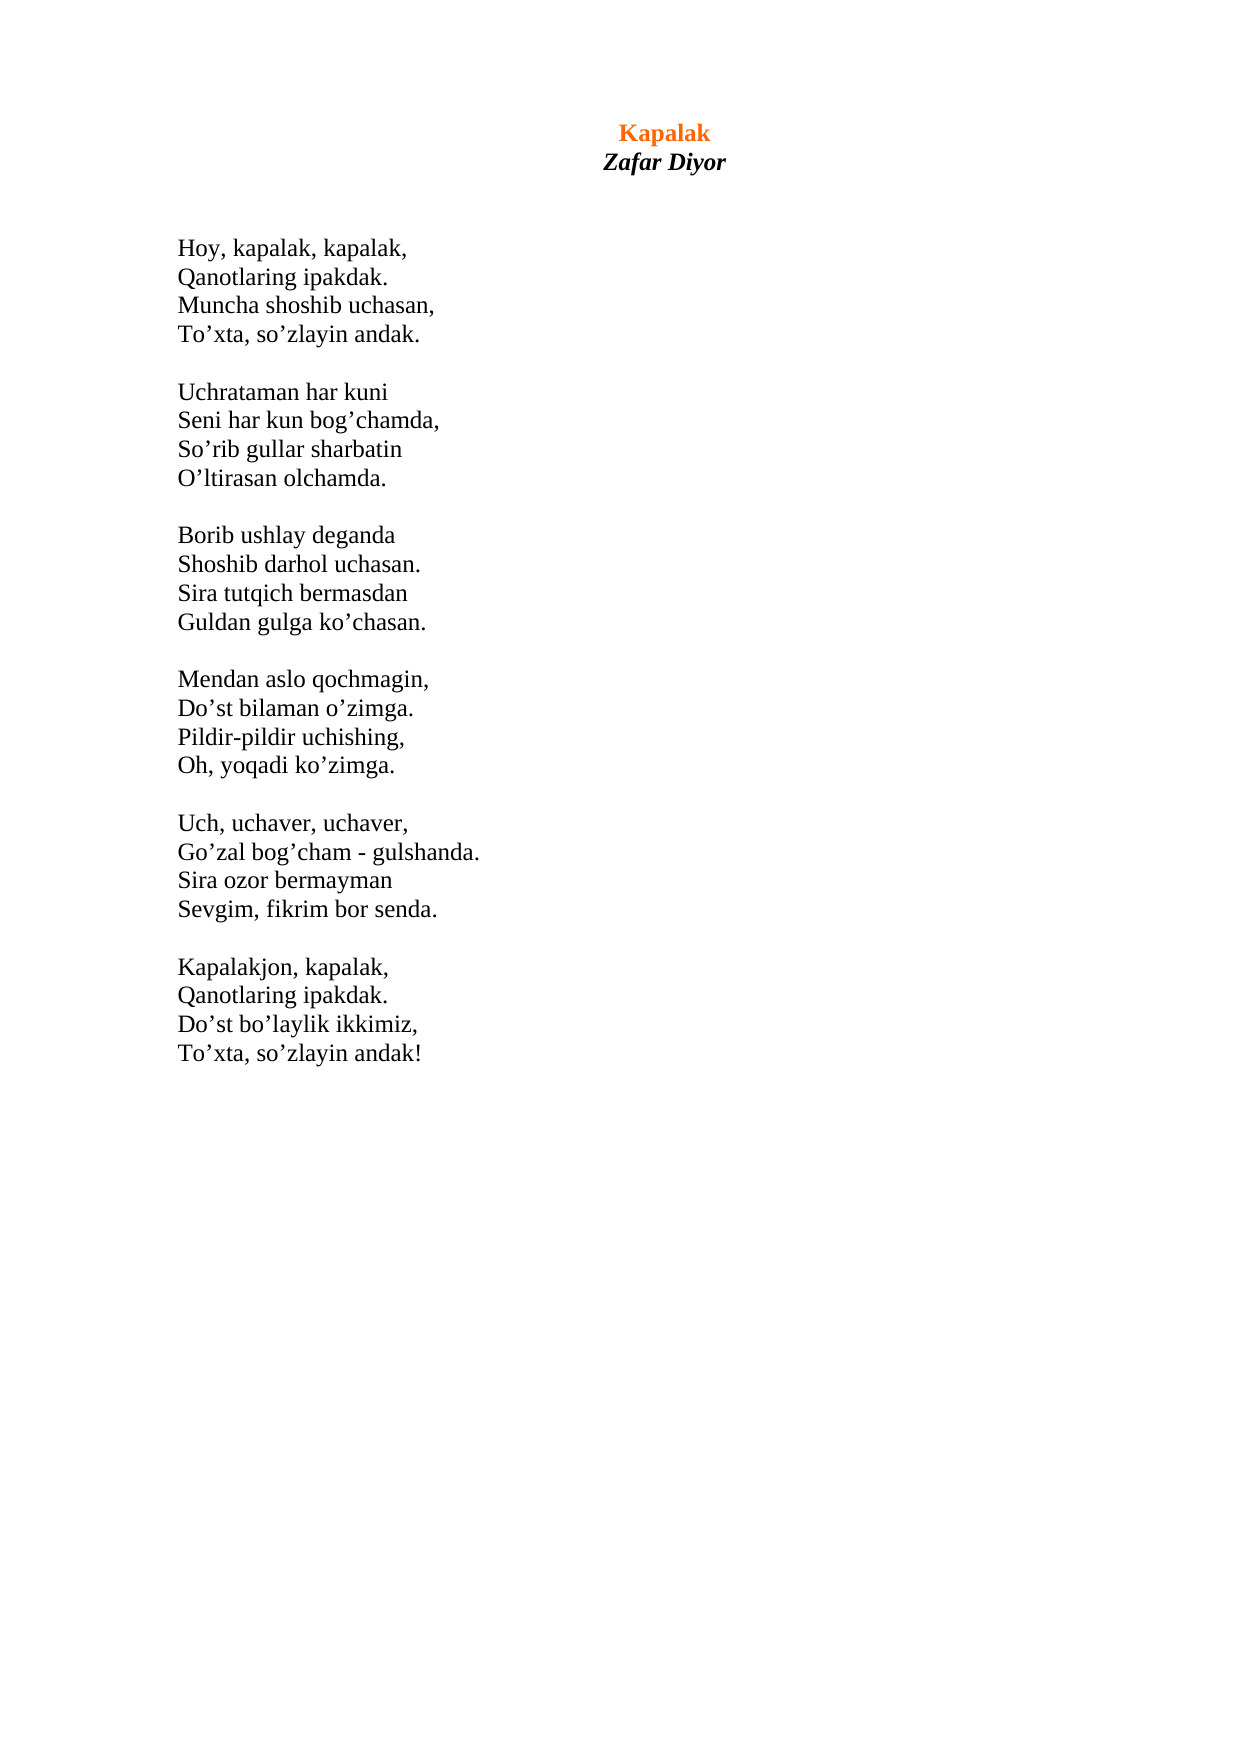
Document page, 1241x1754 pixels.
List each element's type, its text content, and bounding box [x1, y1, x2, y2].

text Mendan aslo qochmagin, [177, 664, 1152, 693]
text Hoy, kapalak, kapalak, [177, 233, 1152, 262]
text Go’zal bog’cham - gulshanda. [177, 837, 1152, 866]
text Guldan gulga ko’chasan. [177, 607, 1152, 636]
text Sevgim, fikrim bor senda. [177, 894, 1152, 923]
subtitle Kapalak [177, 118, 1152, 147]
text To’xta, so’zlayin andak! [177, 1038, 1152, 1067]
text Do’st bilaman o’zimga. [177, 693, 1152, 722]
text O’ltirasan olchamda. [177, 463, 1152, 492]
text Qanotlaring ipakdak. [177, 981, 1152, 1009]
text Seni har kun bog’chamda, [177, 406, 1152, 434]
text Oh, yoqadi ko’zimga. [177, 751, 1152, 779]
text Zafar Diyor [177, 147, 1152, 176]
text Do’st bo’laylik ikkimiz, [177, 1009, 1152, 1038]
text Borib ushlay deganda [177, 521, 1152, 549]
text Kapalakjon, kapalak, [177, 952, 1152, 981]
text So’rib gullar sharbatin [177, 434, 1152, 463]
text Uch, uchaver, uchaver, [177, 808, 1152, 837]
text Sira tutqich bermasdan [177, 578, 1152, 607]
text Pildir-pildir uchishing, [177, 722, 1152, 751]
text Sira ozor bermayman [177, 866, 1152, 894]
text Qanotlaring ipakdak. [177, 262, 1152, 291]
text Uchrataman har kuni [177, 377, 1152, 406]
text Shoshib darhol uchasan. [177, 549, 1152, 578]
text To’xta, so’zlayin andak. [177, 319, 1152, 348]
text Muncha shoshib uchasan, [177, 291, 1152, 319]
